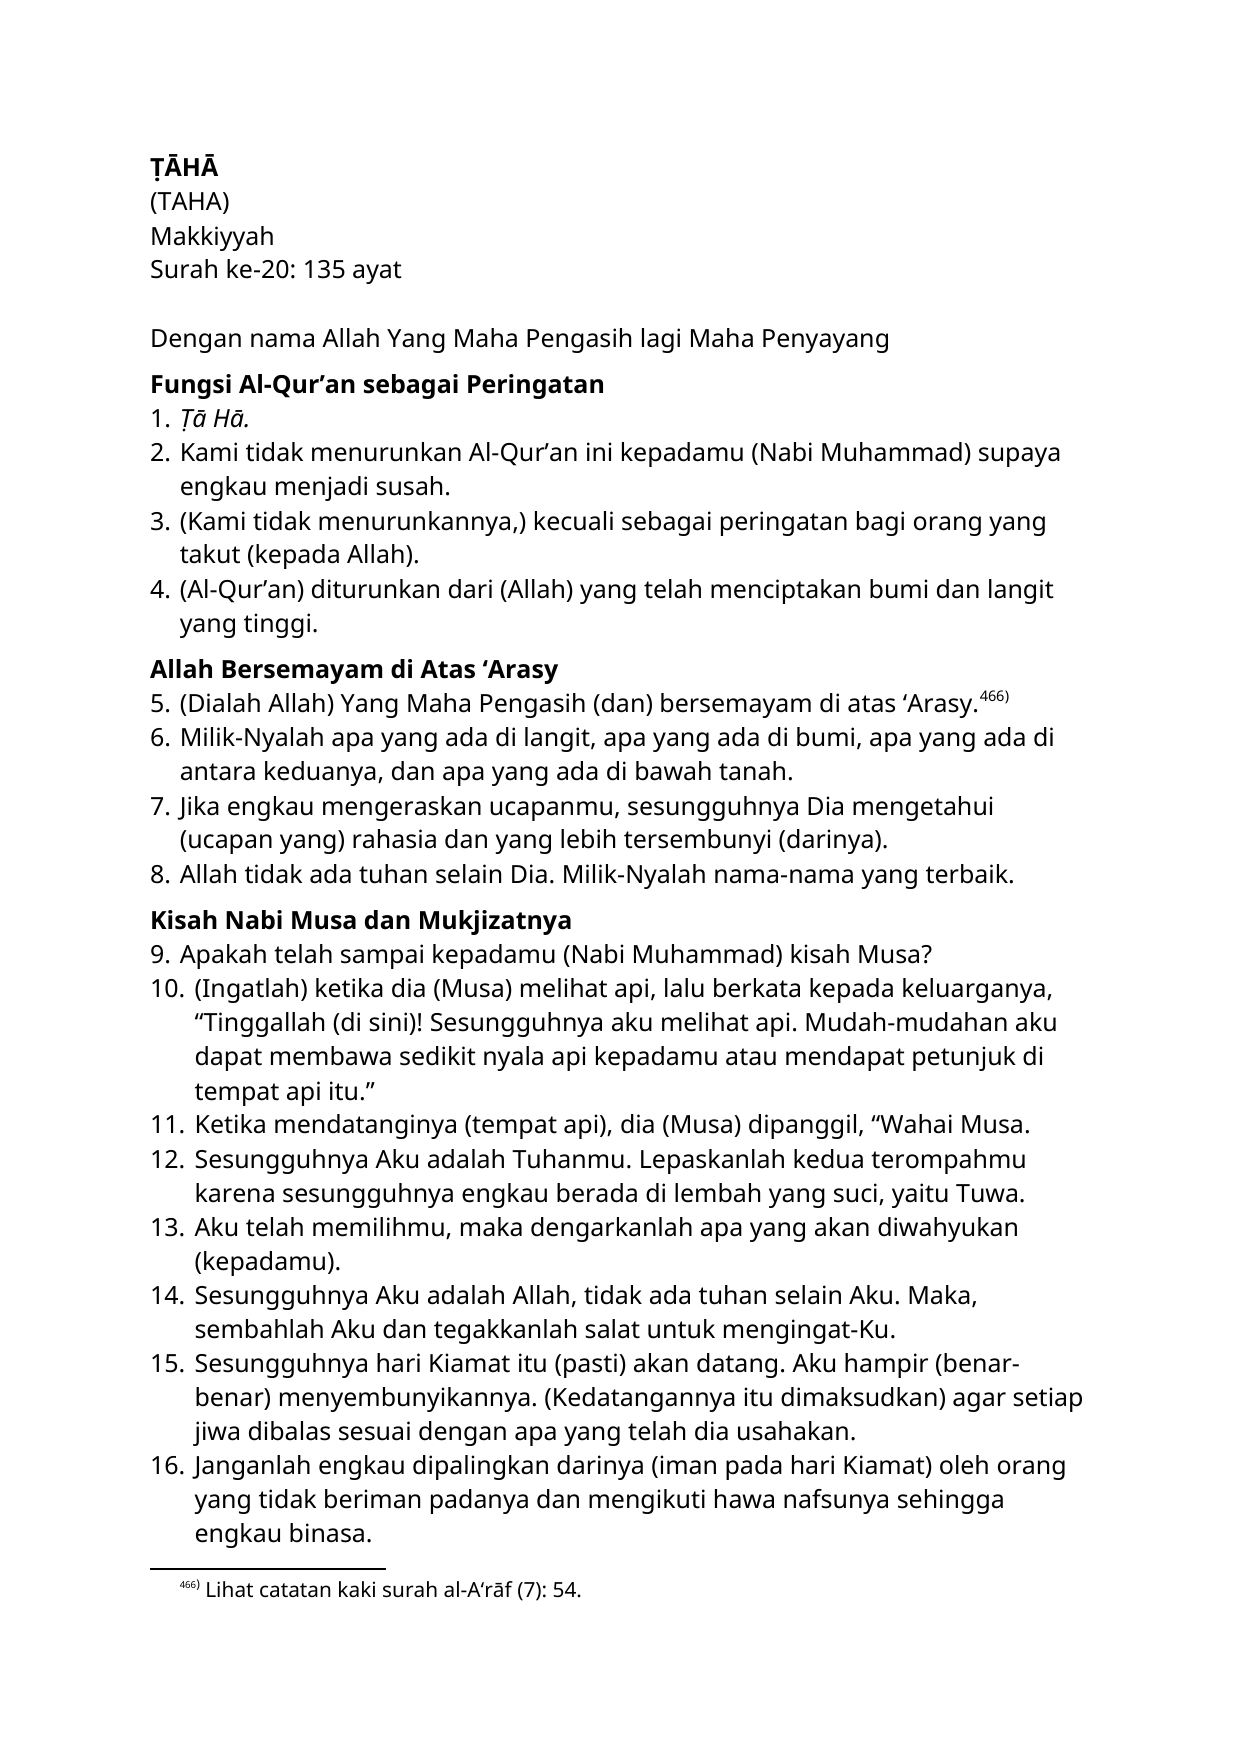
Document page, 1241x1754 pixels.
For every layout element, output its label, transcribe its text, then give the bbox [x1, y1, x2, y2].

list Jika engkau mengeraskan ucapanmu, sesungguhnya Dia mengetahui (ucapan yang) rahasia dan yang lebih tersembunyi (darinya). [150, 788, 1090, 856]
list (Al-Qur’an) diturunkan dari (Allah) yang telah menciptakan bumi dan langit yang tinggi. [150, 571, 1090, 639]
text Allah Bersemayam di Atas ʻArasy [150, 652, 1090, 686]
list (Ingatlah) ketika dia (Musa) melihat api, lalu berkata kepada keluarganya, “Tinggallah (di sini)! Sesungguhnya aku melihat api. Mudah-mudahan aku dapat membawa sedikit nyala api kepadamu atau mendapat petunjuk di tempat api itu.” [150, 971, 1090, 1107]
text Fungsi Al-Qur’an sebagai Peringatan [150, 367, 1090, 401]
list Sesungguhnya Aku adalah Allah, tidak ada tuhan selain Aku. Maka, sembahlah Aku dan tegakkanlah salat untuk mengingat-Ku. [150, 1277, 1090, 1346]
text (TAHA) [150, 184, 1090, 218]
text ṬĀHĀ [150, 150, 1090, 184]
list (Kami tidak menurunkannya,) kecuali sebagai peringatan bagi orang yang takut (kepada Allah). [150, 503, 1090, 571]
list Aku telah memilihmu, maka dengarkanlah apa yang akan diwahyukan (kepadamu). [150, 1209, 1090, 1277]
list Ṭā Hā. [150, 401, 1090, 435]
text Surah ke-20: 135 ayat [150, 252, 1090, 286]
text Makkiyyah [150, 218, 1090, 252]
list Sesungguhnya hari Kiamat itu (pasti) akan datang. Aku hampir (benar-benar) menyembunyikannya. (Kedatangannya itu dimaksudkan) agar setiap jiwa dibalas sesuai dengan apa yang telah dia usahakan. [150, 1346, 1090, 1448]
list Kami tidak menurunkan Al-Qur’an ini kepadamu (Nabi Muhammad) supaya engkau menjadi susah. [150, 435, 1090, 503]
list Apakah telah sampai kepadamu (Nabi Muhammad) kisah Musa? [150, 937, 1090, 971]
list (Dialah Allah) Yang Maha Pengasih (dan) bersemayam di atas ʻArasy.) [150, 686, 1090, 720]
list Sesungguhnya Aku adalah Tuhanmu. Lepaskanlah kedua terompahmu karena sesungguhnya engkau berada di lembah yang suci, yaitu Tuwa. [150, 1141, 1090, 1209]
list Ketika mendatanginya (tempat api), dia (Musa) dipanggil, “Wahai Musa. [150, 1107, 1090, 1141]
text Kisah Nabi Musa dan Mukjizatnya [150, 903, 1090, 937]
list Janganlah engkau dipalingkan darinya (iman pada hari Kiamat) oleh orang yang tidak beriman padanya dan mengikuti hawa nafsunya sehingga engkau binasa. [150, 1448, 1090, 1550]
list Milik-Nyalah apa yang ada di langit, apa yang ada di bumi, apa yang ada di antara keduanya, dan apa yang ada di bawah tanah. [150, 720, 1090, 788]
list Allah tidak ada tuhan selain Dia. Milik-Nyalah nama-nama yang terbaik. [150, 856, 1090, 890]
text Dengan nama Allah Yang Maha Pengasih lagi Maha Penyayang [150, 320, 1090, 354]
